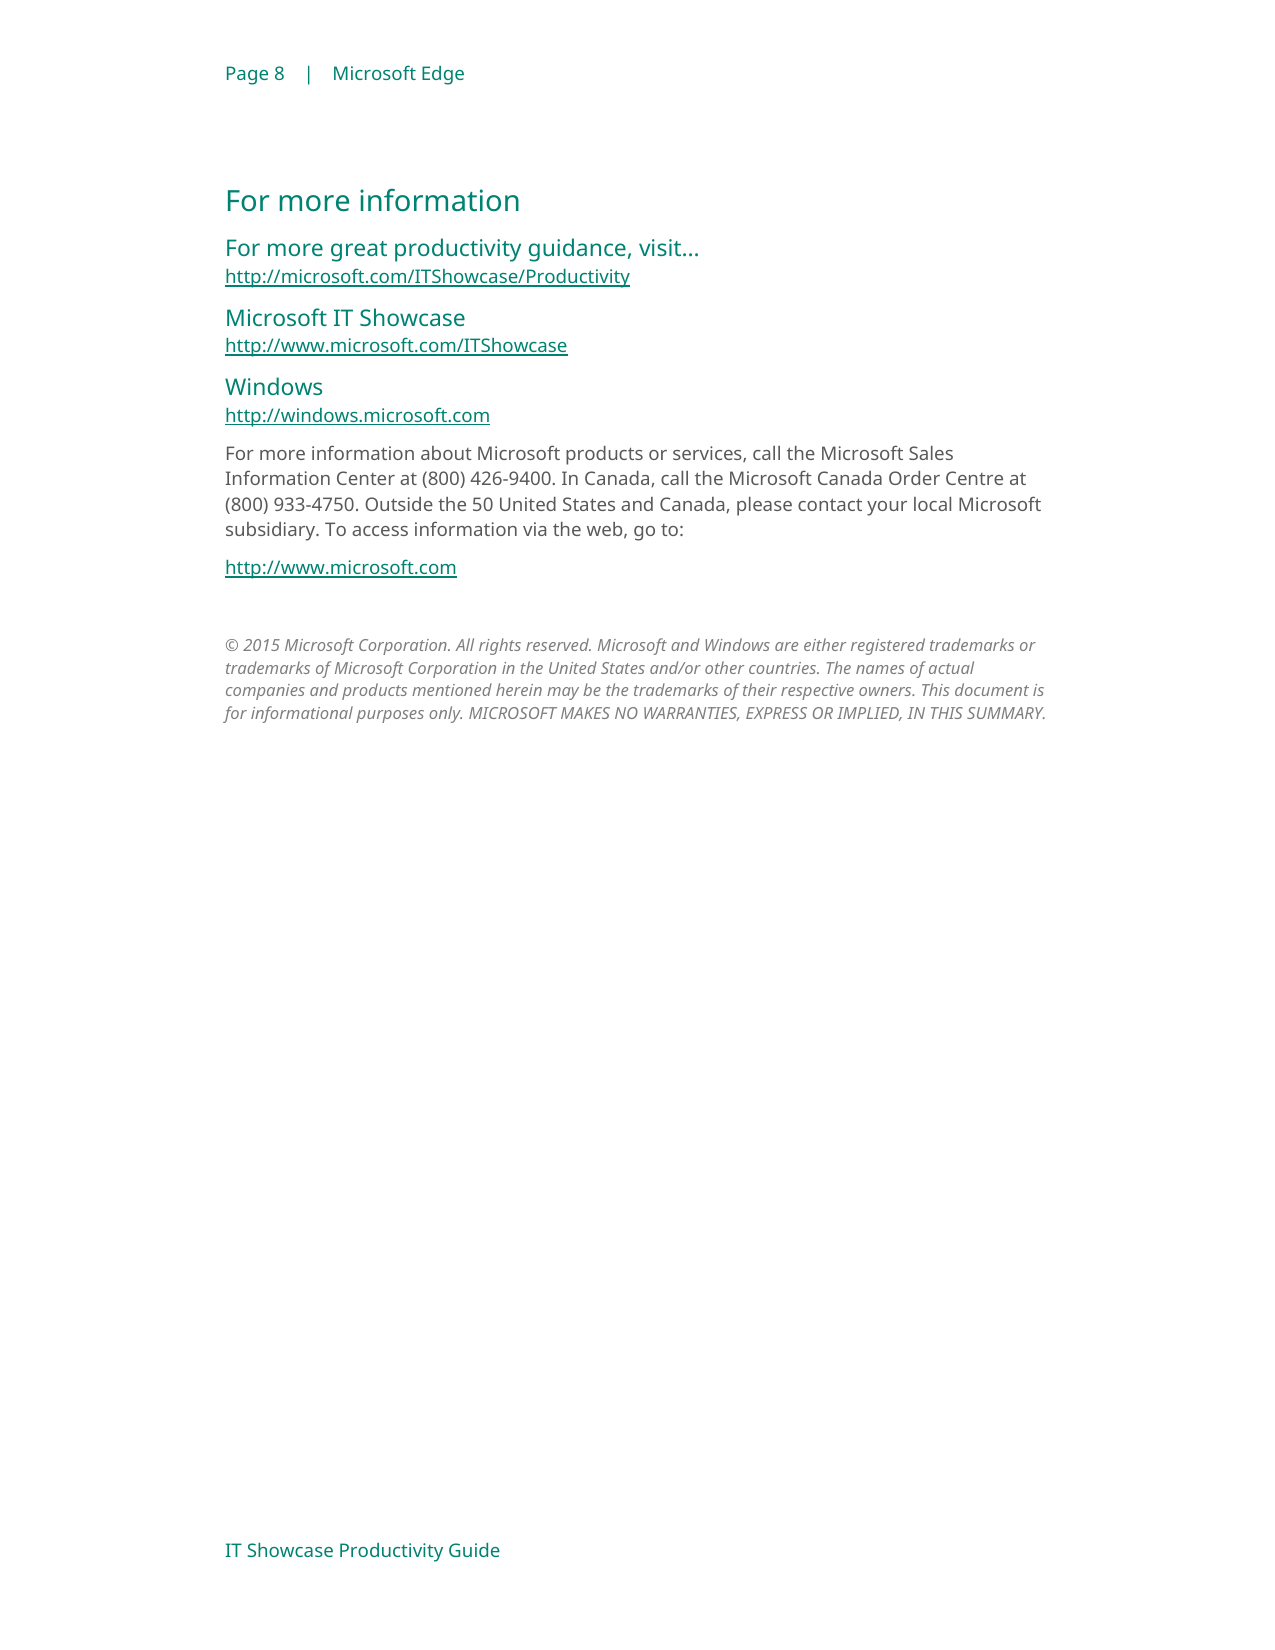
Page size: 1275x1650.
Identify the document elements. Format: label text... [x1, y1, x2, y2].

text © 2015 Microsoft Corporation. All rights reserved. Microsoft and Windows are either registered trademarks or trademarks of Microsoft Corporation in the United States and/or other countries. The names of actual companies and products mentioned herein may be the trademarks of their respective owners. This document is for informational purposes only. MICROSOFT MAKES NO WARRANTIES, EXPRESS OR IMPLIED, IN THIS SUMMARY. [225, 633, 1050, 724]
subtitle For more great productivity guidance, visit… [225, 232, 1050, 263]
subtitle http://windows.microsoft.com [225, 402, 1050, 427]
subtitle For more information [225, 180, 1050, 220]
subtitle Windows [225, 371, 1050, 402]
text http://www.microsoft.com [225, 554, 1050, 580]
text http://microsoft.com/ITShowcase/Productivity [225, 263, 1050, 289]
text http://www.microsoft.com/ITShowcase [225, 333, 1050, 358]
text For more information about Microsoft products or services, call the Microsoft Sales Information Center at (800) 426-9400. In Canada, call the Microsoft Canada Order Centre at (800) 933-4750. Outside the 50 United States and Canada, please contact your local Microsoft subsidiary. To access information via the web, go to: [225, 440, 1050, 542]
subtitle Microsoft IT Showcase [225, 301, 1050, 333]
